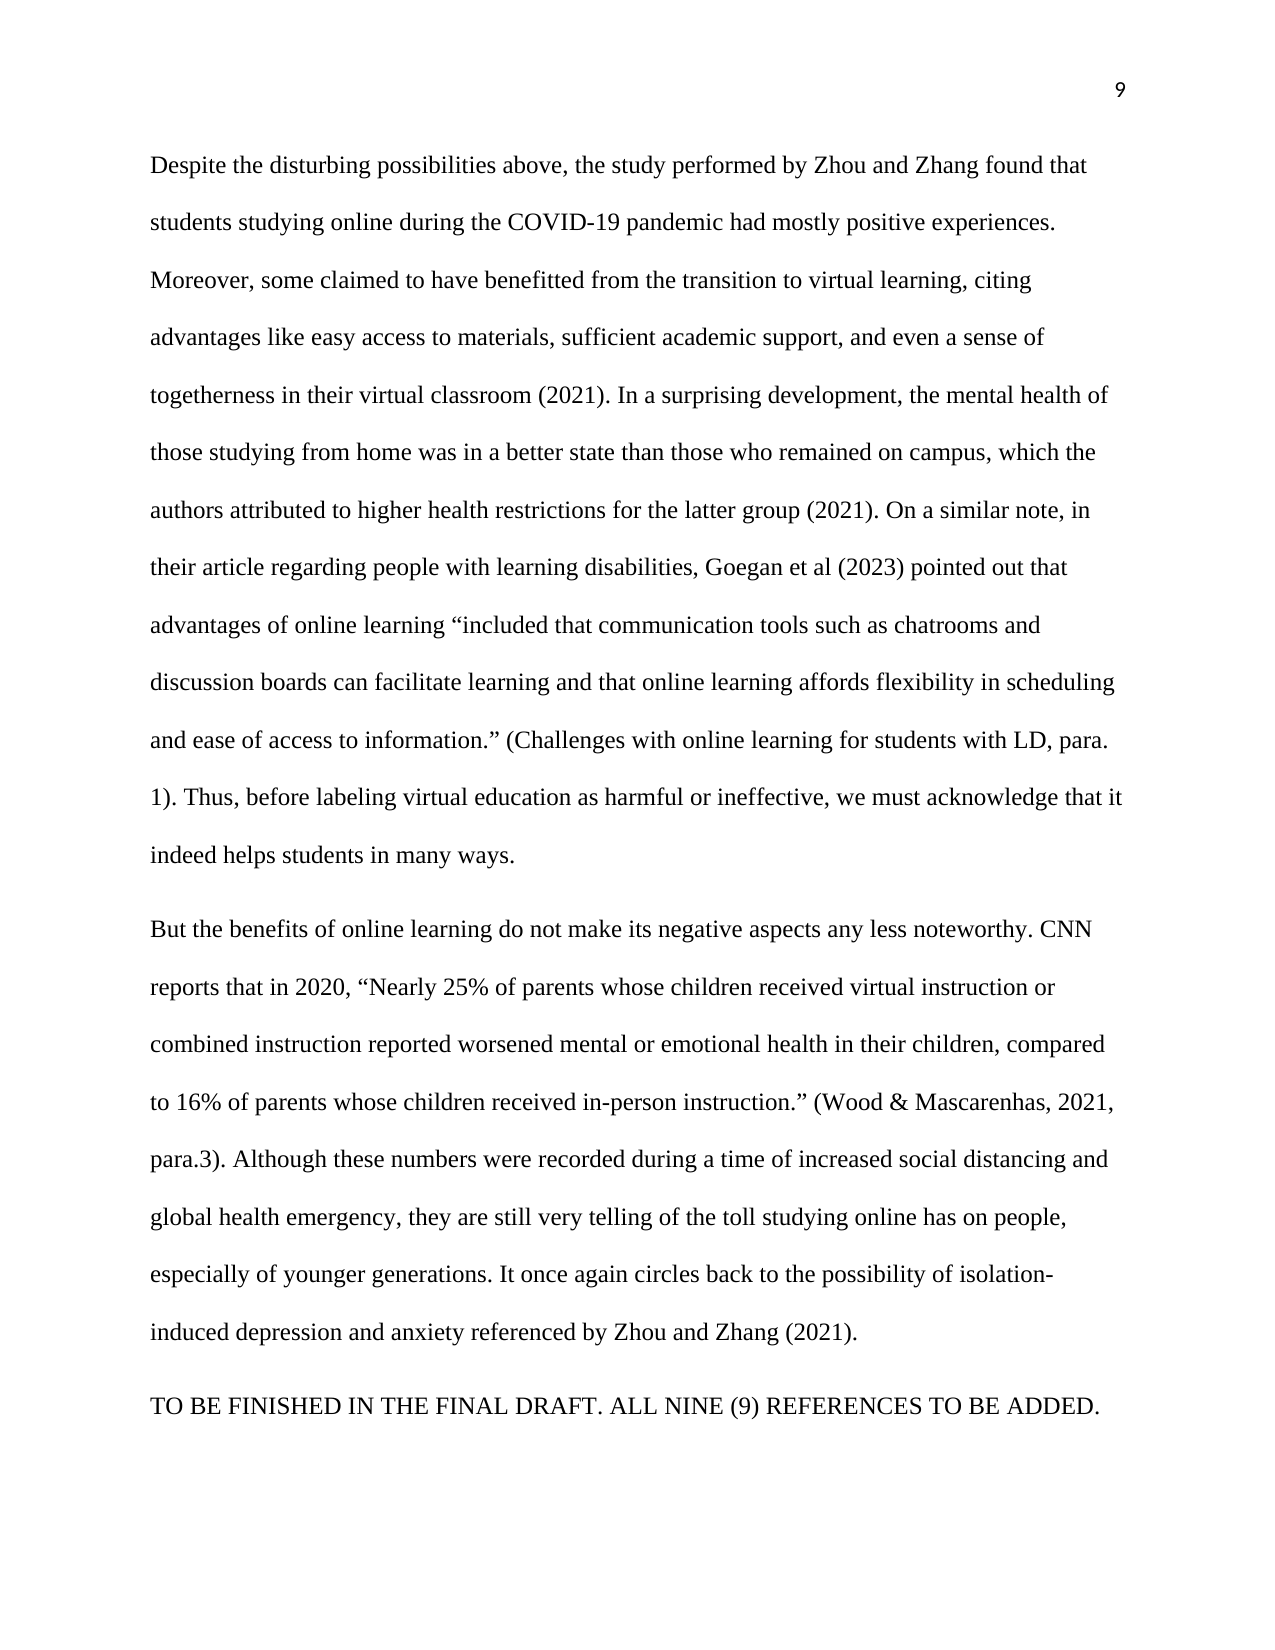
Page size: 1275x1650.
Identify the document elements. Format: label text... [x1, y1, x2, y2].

text But the benefits of online learning do not make its negative aspects any less noteworthy. CNN reports that in 2020, “Nearly 25% of parents whose children received virtual instruction or combined instruction reported worsened mental or emotional health in their children, compared to 16% of parents whose children received in-person instruction.” (Wood & Mascarenhas, 2021, para.3). Although these numbers were recorded during a time of increased social distancing and global health emergency, they are still very telling of the toll studying online has on people, especially of younger generations. It once again circles back to the possibility of isolation-induced depression and anxiety referenced by Zhou and Zhang (2021). [150, 914, 1125, 1345]
text Despite the disturbing possibilities above, the study performed by Zhou and Zhang found that students studying online during the COVID-19 pandemic had mostly positive experiences. Moreover, some claimed to have benefitted from the transition to virtual learning, citing advantages like easy access to materials, sufficient academic support, and even a sense of togetherness in their virtual classroom (2021). In a surprising development, the mental health of those studying from home was in a better state than those who remained on campus, which the authors attributed to higher health restrictions for the latter group (2021). On a similar note, in their article regarding people with learning disabilities, Goegan et al (2023) pointed out that advantages of online learning “included that communication tools such as chatrooms and discussion boards can facilitate learning and that online learning affords flexibility in scheduling and ease of access to information.” (Challenges with online learning for students with LD, para. 1). Thus, before labeling virtual education as harmful or ineffective, we must acknowledge that it indeed helps students in many ways. [150, 150, 1125, 869]
text TO BE FINISHED IN THE FINAL DRAFT. ALL NINE (9) REFERENCES TO BE ADDED. [150, 1391, 1125, 1419]
